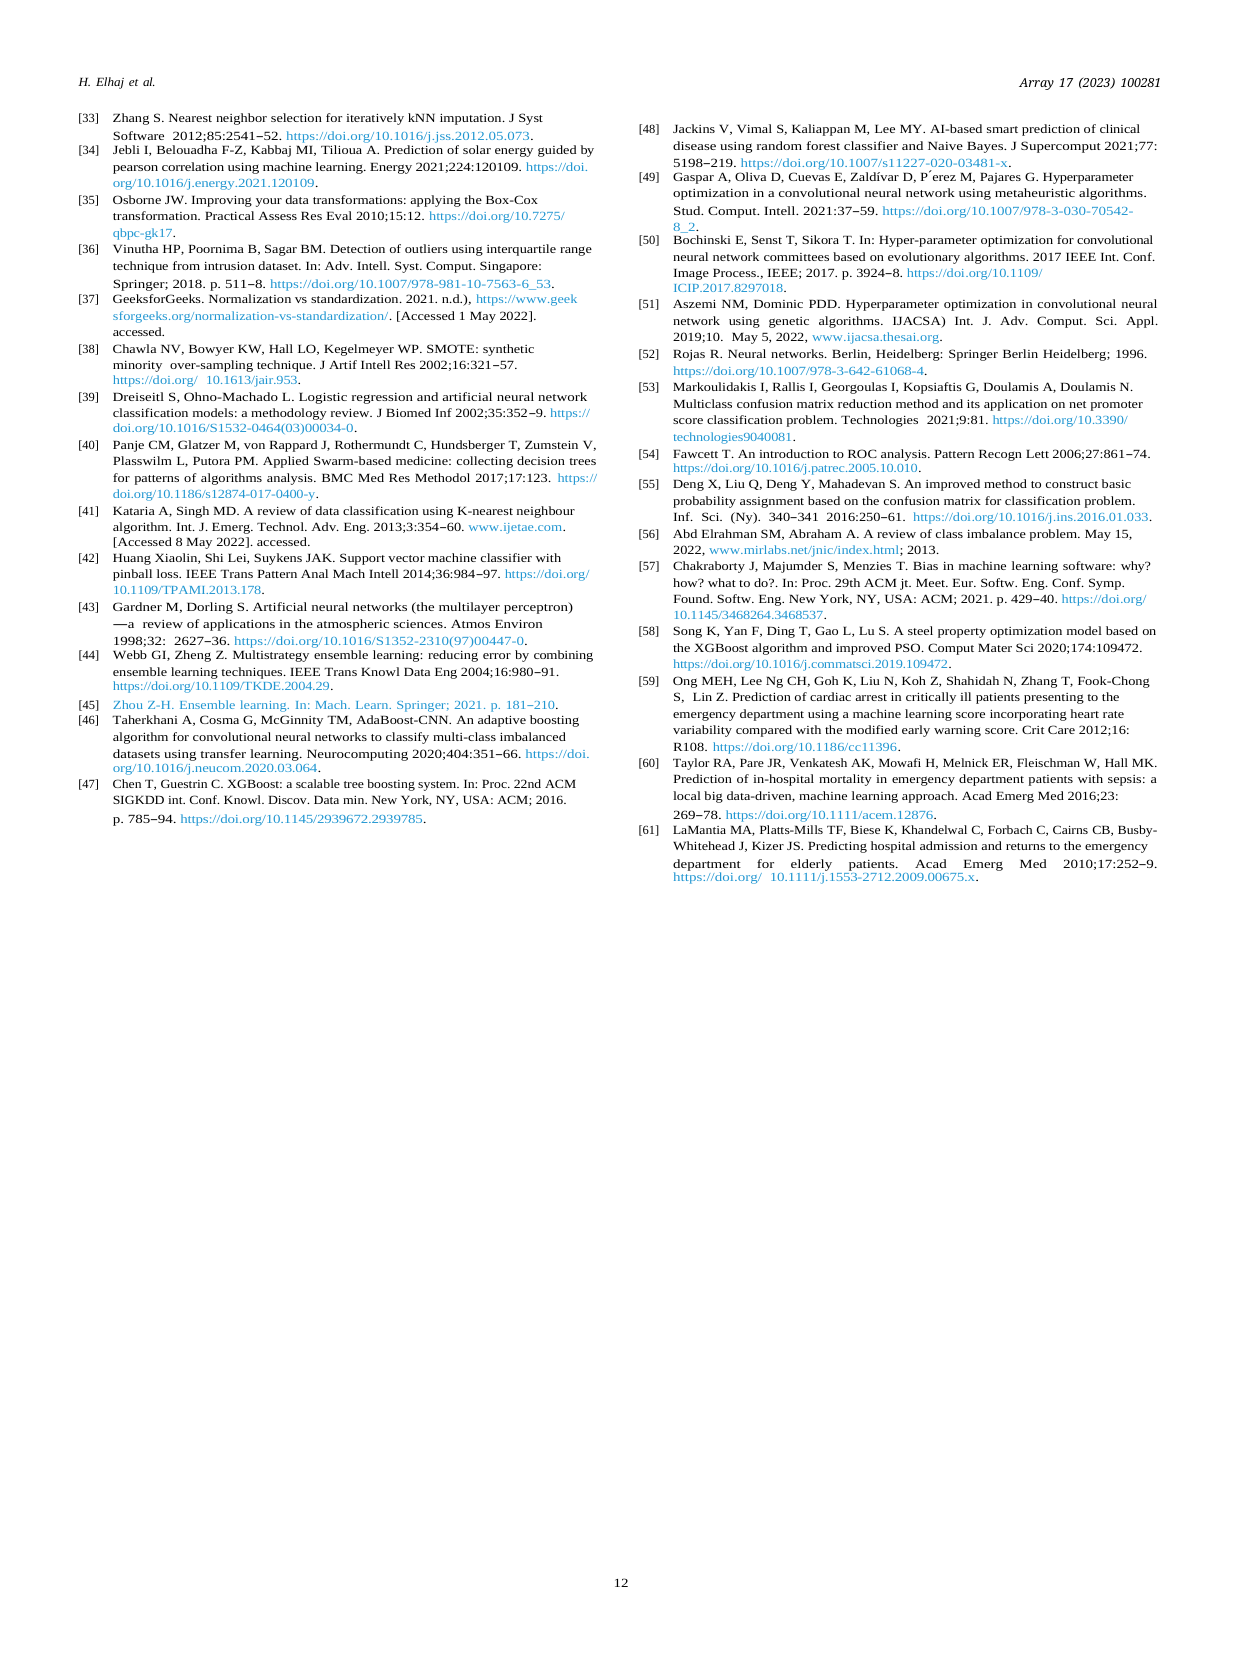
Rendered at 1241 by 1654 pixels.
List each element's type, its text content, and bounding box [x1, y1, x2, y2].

list LaMantia MA, Platts-Mills TF, Biese K, Khandelwal C, Forbach C, Cairns CB, Busby- Whitehead J, Kizer JS. Predicting hospital admission and returns to the emergency [638, 823, 1158, 853]
list Markoulidakis I, Rallis I, Georgoulas I, Kopsiaftis G, Doulamis A, Doulamis N. Multiclass confusion matrix reduction method and its application on net promoter score classification problem. Technologies 2021;9:81. https://doi.org/10.3390/ technologies9040081. [638, 380, 1158, 444]
text pearson correlation using machine learning. Energy 2021;224:120109. https://doi. org/10.1016/j.energy.2021.120109. [113, 159, 601, 190]
text p. 785–94. https://doi.org/10.1145/2939672.2939785. [113, 809, 601, 827]
list Osborne JW. Improving your data transformations: applying the Box-Cox transformation. Practical Assess Res Eval 2010;15:12. https://doi.org/10.7275/ qbpc-gk17. [78, 192, 585, 240]
list Ong MEH, Lee Ng CH, Goh K, Liu N, Koh Z, Shahidah N, Zhang T, Fook-Chong S, Lin Z. Prediction of cardiac arrest in critically ill patients presenting to the emergency department using a machine learning score incorporating heart rate variability compared with the modified early warning score. Crit Care 2012;16: R108. https://doi.org/10.1186/cc11396. [638, 673, 1158, 754]
list Fawcett T. An introduction to ROC analysis. Pattern Recogn Lett 2006;27:861–74. https://doi.org/10.1016/j.patrec.2005.10.010. [638, 446, 1158, 475]
list Rojas R. Neural networks. Berlin, Heidelberg: Springer Berlin Heidelberg; 1996. https://doi.org/10.1007/978-3-642-61068-4. [638, 347, 1148, 378]
text neural network committees based on evolutionary algorithms. 2017 IEEE Int. Conf. Image Process., IEEE; 2017. p. 3924–8. https://doi.org/10.1109/ ICIP.2017.8297018. [673, 249, 1157, 295]
list Zhou Z-H. Ensemble learning. In: Mach. Learn. Springer; 2021. p. 181–210. [78, 695, 601, 713]
list Aszemi NM, Dominic PDD. Hyperparameter optimization in convolutional neural network using genetic algorithms. IJACSA) Int. J. Adv. Comput. Sci. Appl. 2019;10. May 5, 2022, www.ijacsa.thesai.org. [638, 297, 1158, 344]
text department for elderly patients. Acad Emerg Med 2010;17:252–9. https://doi.org/ 10.1111/j.1553-2712.2009.00675.x. [673, 856, 1158, 884]
list Taherkhani A, Cosma G, McGinnity TM, AdaBoost-CNN. An adaptive boosting algorithm for convolutional neural networks to classify multi-class imbalanced [78, 713, 580, 744]
text Springer; 2018. p. 511–8. https://doi.org/10.1007/978-981-10-7563-6_53. [113, 275, 601, 292]
list Chen T, Guestrin C. XGBoost: a scalable tree boosting system. In: Proc. 22nd ACM SIGKDD int. Conf. Knowl. Discov. Data min. New York, NY, USA: ACM; 2016. [78, 777, 597, 807]
text ensemble learning techniques. IEEE Trans Knowl Data Eng 2004;16:980–91. https://doi.org/10.1109/TKDE.2004.29. [113, 664, 601, 693]
list GeeksforGeeks. Normalization vs standardization. 2021. n.d.), https://www.geek sforgeeks.org/normalization-vs-standardization/. [Accessed 1 May 2022]. accessed. [78, 292, 594, 339]
text disease using random forest classifier and Naive Bayes. J Supercomput 2021;77: 5198–219. https://doi.org/10.1007/s11227-020-03481-x. [673, 138, 1178, 171]
list Zhang S. Nearest neighbor selection for iteratively kNN imputation. J Syst Software 2012;85:2541–52. https://doi.org/10.1016/j.jss.2012.05.073. [78, 111, 597, 144]
list Panje CM, Glatzer M, von Rappard J, Rothermundt C, Hundsberger T, Zumstein V, Plasswilm L, Putora PM. Applied Swarm-based medicine: collecting decision trees for patterns of algorithms analysis. BMC Med Res Methodol 2017;17:123. https:// doi.org/10.1186/s12874-017-0400-y. [78, 437, 597, 501]
list Webb GI, Zheng Z. Multistrategy ensemble learning: reducing error by combining [78, 649, 601, 662]
list Vinutha HP, Poornima B, Sagar BM. Detection of outliers using interquartile range technique from intrusion dataset. In: Adv. Intell. Syst. Comput. Singapore: [78, 242, 597, 273]
text optimization in a convolutional neural network using metaheuristic algorithms. Stud. Comput. Intell. 2021:37–59. https://doi.org/10.1007/978-3-030-70542-8_2. [673, 186, 1158, 234]
list Dreiseitl S, Ohno-Machado L. Logistic regression and artificial neural network classification models: a methodology review. J Biomed Inf 2002;35:352–9. https:// doi.org/10.1016/S1532-0464(03)00034-0. [78, 389, 597, 435]
list Kataria A, Singh MD. A review of data classification using K-nearest neighbour algorithm. Int. J. Emerg. Technol. Adv. Eng. 2013;3:354–60. www.ijetae.com. [Accessed 8 May 2022]. accessed. [78, 503, 583, 549]
list Huang Xiaolin, Shi Lei, Suykens JAK. Support vector machine classifier with pinball loss. IEEE Trans Pattern Anal Mach Intell 2014;36:984–97. https://doi.org/ 10.1109/TPAMI.2013.178. [78, 551, 597, 597]
list Gardner M, Dorling S. Artificial neural networks (the multilayer perceptron)—a review of applications in the atmospheric sciences. Atmos Environ 1998;32: 2627–36. https://doi.org/10.1016/S1352-2310(97)00447-0. [78, 598, 587, 649]
list Deng X, Liu Q, Deng Y, Mahadevan S. An improved method to construct basic probability assignment based on the confusion matrix for classification problem. Inf. Sci. (Ny). 340–341 2016:250–61. https://doi.org/10.1016/j.ins.2016.01.033. [638, 475, 1156, 525]
text datasets using transfer learning. Neurocomputing 2020;404:351–66. https://doi. org/10.1016/j.neucom.2020.03.064. [113, 746, 601, 775]
text how? what to do?. In: Proc. 29th ACM jt. Meet. Eur. Softw. Eng. Conf. Symp. Found. Softw. Eng. New York, NY, USA: ACM; 2021. p. 429–40. https://doi.org/ 10.1145/3468264.3468537. [673, 576, 1158, 622]
list Song K, Yan F, Ding T, Gao L, Lu S. A steel property optimization model based on the XGBoost algorithm and improved PSO. Comput Mater Sci 2020;174:109472. https://doi.org/10.1016/j.commatsci.2019.109472. [638, 624, 1158, 671]
list Taylor RA, Pare JR, Venkatesh AK, Mowafi H, Melnick ER, Fleischman W, Hall MK. Prediction of in-hospital mortality in emergency department patients with sepsis: a local big data-driven, machine learning approach. Acad Emerg Med 2016;23: [638, 756, 1158, 803]
list Abd Elrahman SM, Abraham A. A review of class imbalance problem. May 15, 2022, www.mirlabs.net/jnic/index.html; 2013. [638, 527, 1141, 557]
list Jackins V, Vimal S, Kaliappan M, Lee MY. AI-based smart prediction of clinical [638, 122, 1178, 136]
text 269–78. https://doi.org/10.1111/acem.12876. [673, 805, 1178, 823]
list Chawla NV, Bowyer KW, Hall LO, Kegelmeyer WP. SMOTE: synthetic minority over-sampling technique. J Artif Intell Res 2002;16:321–57. https://doi.org/ 10.1613/jair.953. [78, 342, 582, 387]
list Chakraborty J, Majumder S, Menzies T. Bias in machine learning software: why? [638, 559, 1178, 574]
